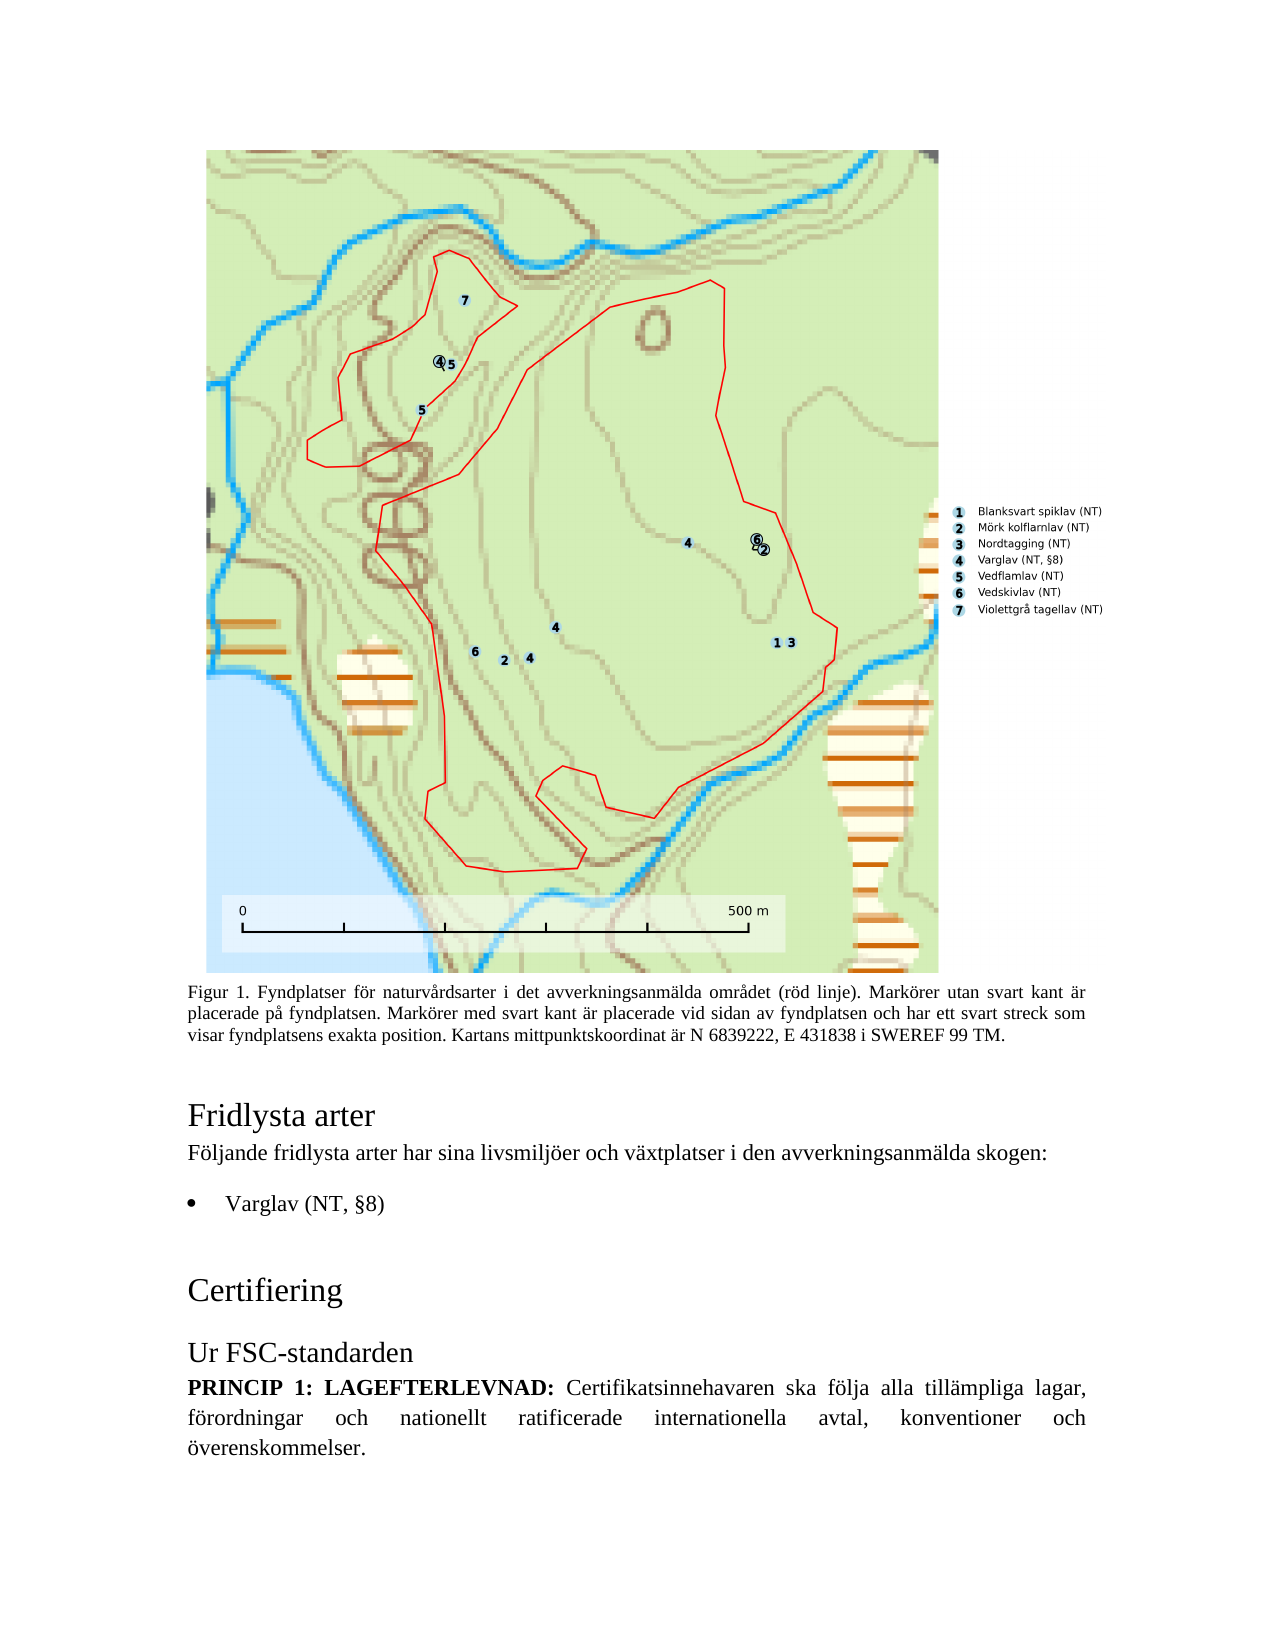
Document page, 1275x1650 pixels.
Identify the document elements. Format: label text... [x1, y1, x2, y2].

subtitle Certifiering [187, 1271, 1087, 1309]
list Varglav (NT, §8) [187, 1190, 1087, 1217]
text PRINCIP 1: LAGEFTERLEVNAD: Certifikatsinnehavaren ska följa alla tillämpliga lagar, förordningar och nationellt ratificerade internationella avtal, konventioner och överenskommelser. [187, 1374, 1087, 1461]
subtitle Fridlysta arter [187, 1095, 1087, 1133]
text Följande fridlysta arter har sina livsmiljöer och växtplatser i den avverkningsanmälda skogen: [187, 1139, 1087, 1166]
subtitle Ur FSC-standarden [187, 1335, 1087, 1369]
text Figur 1. Fyndplatser för naturvårdsarter i det avverkningsanmälda området (röd linje). Markörer utan svart kant är placerade på fyndplatsen. Markörer med svart kant är placerade vid sidan av fyndplatsen och har ett svart streck som visar fyndplatsens exakta position. Kartans mittpunktskoordinat är N 6839222, E 431838 i SWEREF 99 TM. [187, 981, 1087, 1045]
picture [206, 150, 1107, 973]
